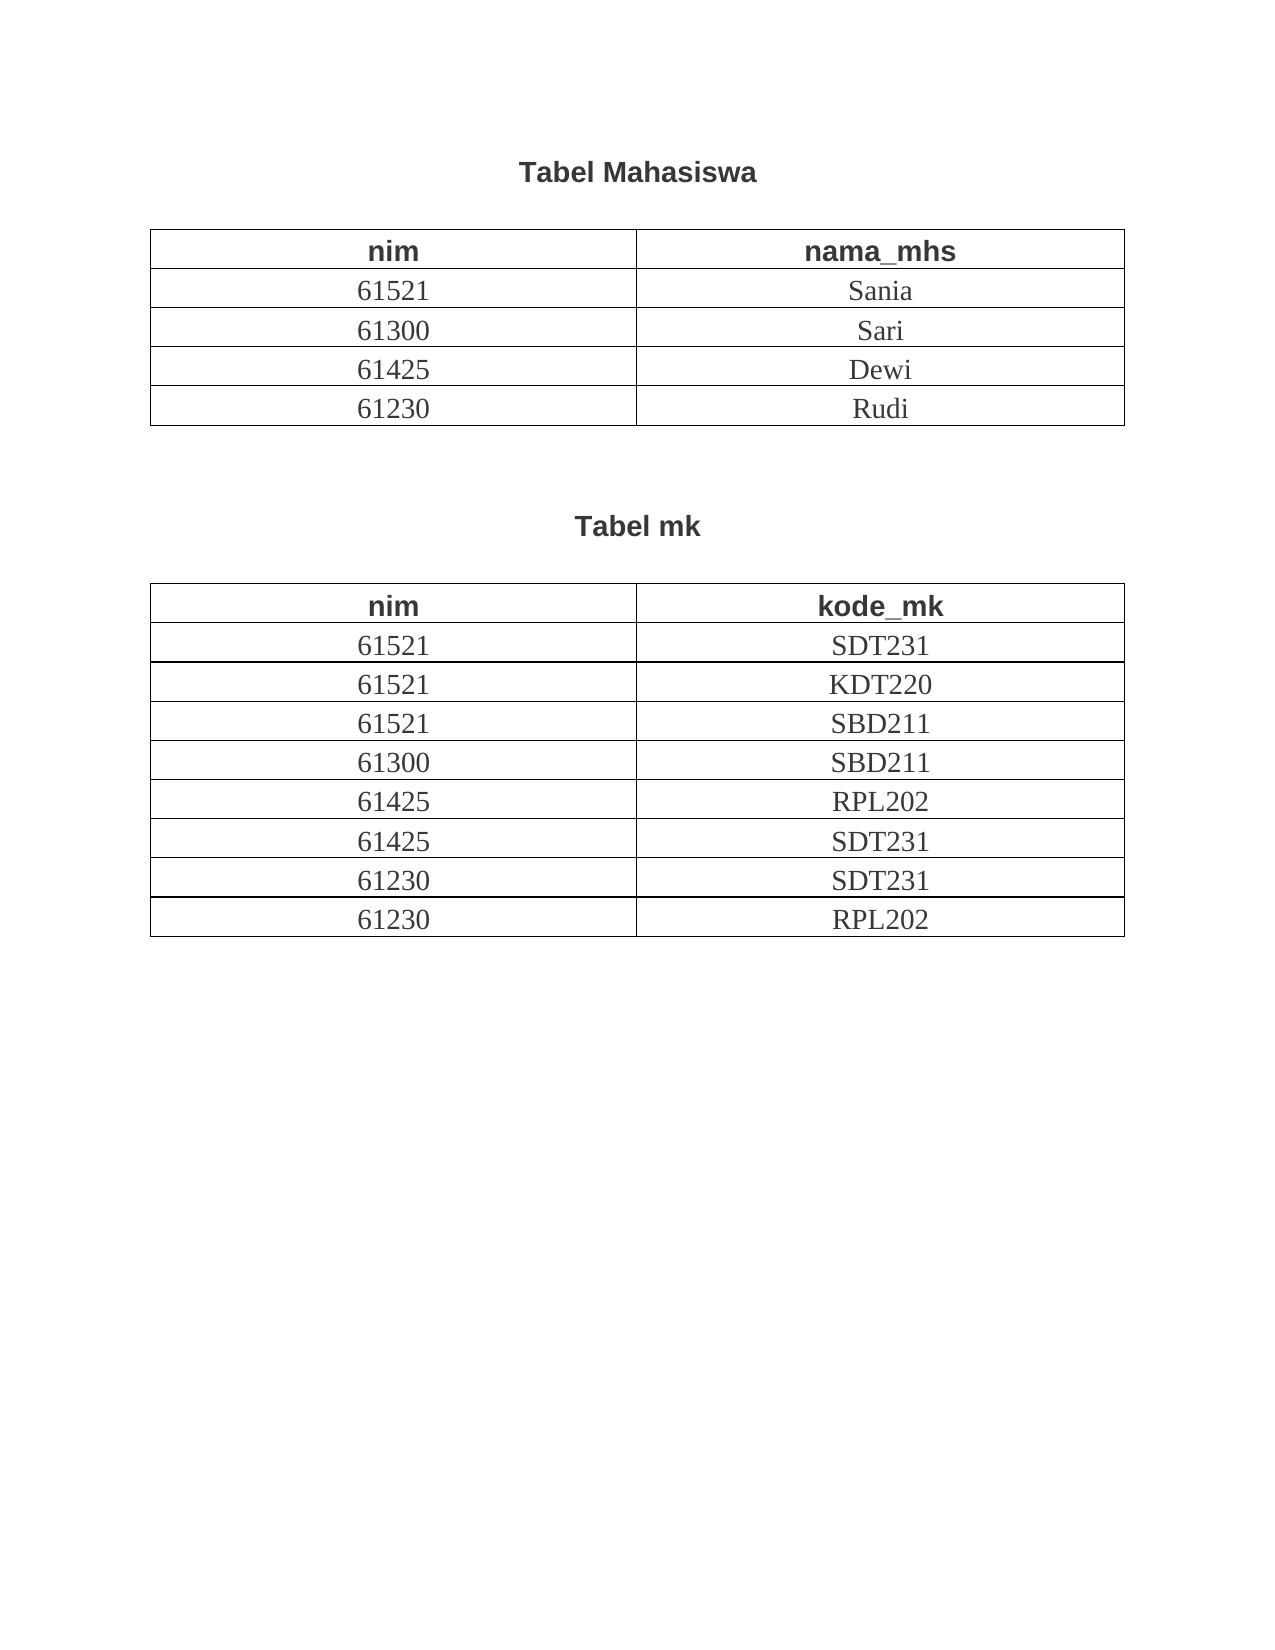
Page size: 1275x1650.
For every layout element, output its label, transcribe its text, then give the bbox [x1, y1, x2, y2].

table_cell Rudi [637, 386, 1124, 424]
table_cell 61521 [151, 623, 636, 661]
table_cell RPL202 [637, 898, 1124, 936]
table_cell KDT220 [637, 663, 1124, 701]
table_cell 61521 [151, 269, 636, 307]
table_header nama_mhs [637, 230, 1124, 268]
table_cell 61300 [151, 308, 636, 346]
table_cell 61300 [151, 741, 636, 779]
table_cell 61521 [151, 702, 636, 740]
table_cell Sania [637, 269, 1124, 307]
table_header kode_mk [637, 584, 1124, 622]
table_cell Dewi [637, 347, 1124, 385]
table_cell 61230 [151, 386, 636, 424]
table_cell SDT231 [637, 623, 1124, 661]
text Tabel mk [150, 504, 1125, 542]
table_cell SBD211 [637, 702, 1124, 740]
table_cell RPL202 [637, 780, 1124, 818]
table_cell 61425 [151, 347, 636, 385]
table_cell 61521 [151, 663, 636, 701]
table_header nim [151, 230, 636, 268]
text Tabel Mahasiswa [150, 150, 1125, 188]
table_cell 61425 [151, 780, 636, 818]
table_cell 61425 [151, 819, 636, 857]
table_cell 61230 [151, 898, 636, 936]
table_cell SBD211 [637, 741, 1124, 779]
table_cell Sari [637, 308, 1124, 346]
table_header nim [151, 584, 636, 622]
table_cell SDT231 [637, 858, 1124, 896]
table_cell SDT231 [637, 819, 1124, 857]
table_cell 61230 [151, 858, 636, 896]
